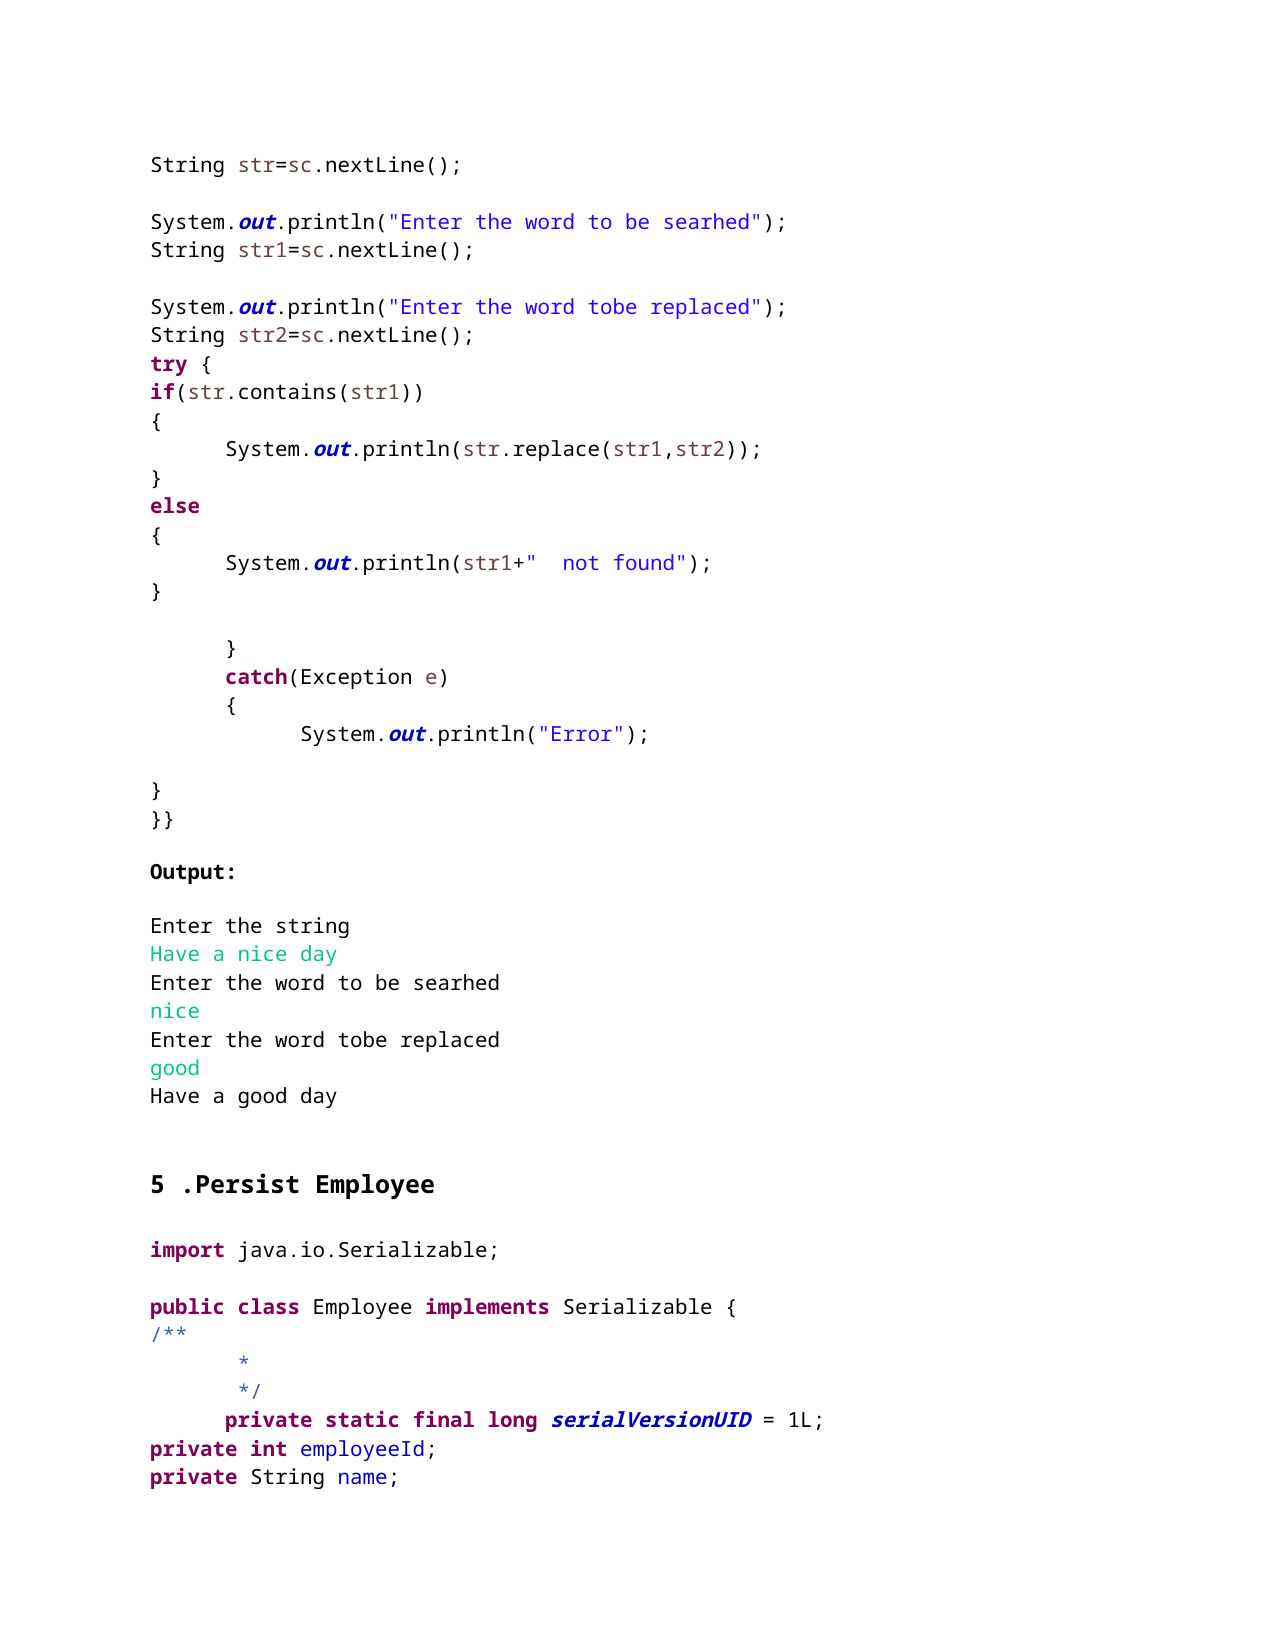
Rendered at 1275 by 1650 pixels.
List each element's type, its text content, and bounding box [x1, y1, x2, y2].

text System.out.println("Error"); [150, 719, 1125, 747]
text { [150, 406, 1125, 434]
text Output: [150, 857, 1125, 886]
text String str2=sc.nextLine(); [150, 321, 1125, 349]
text System.out.println("Enter the word tobe replaced"); [150, 292, 1125, 321]
text } [150, 633, 1125, 662]
text private String name; [150, 1462, 1125, 1491]
text String str=sc.nextLine(); [150, 150, 1125, 178]
text * [150, 1349, 1125, 1377]
text Enter the word to be searhed [150, 968, 1125, 996]
text String str1=sc.nextLine(); [150, 235, 1125, 264]
text System.out.println(str.replace(str1,str2)); [150, 434, 1125, 463]
text */ [150, 1377, 1125, 1406]
text { [150, 690, 1125, 719]
text Enter the string [150, 911, 1125, 939]
text }} [150, 804, 1125, 832]
text /** [150, 1320, 1125, 1349]
text else [150, 491, 1125, 520]
text } [150, 577, 1125, 605]
text private int employeeId; [150, 1434, 1125, 1462]
text System.out.println("Enter the word to be searhed"); [150, 207, 1125, 235]
text 5 .Persist Employee [150, 1167, 1125, 1201]
text private static final long serialVersionUID = 1L; [150, 1406, 1125, 1434]
text public class Employee implements Serializable { [150, 1292, 1125, 1320]
text System.out.println(str1+" not found"); [150, 548, 1125, 577]
text } [150, 776, 1125, 804]
text { [150, 520, 1125, 548]
text good [150, 1053, 1125, 1082]
text import java.io.Serializable; [150, 1235, 1125, 1263]
text Have a good day [150, 1082, 1125, 1110]
text catch(Exception e) [150, 662, 1125, 690]
text } [150, 463, 1125, 491]
text try { [150, 349, 1125, 377]
text Enter the word tobe replaced [150, 1025, 1125, 1053]
text nice [150, 996, 1125, 1025]
text Have a nice day [150, 939, 1125, 968]
text if(str.contains(str1)) [150, 377, 1125, 406]
